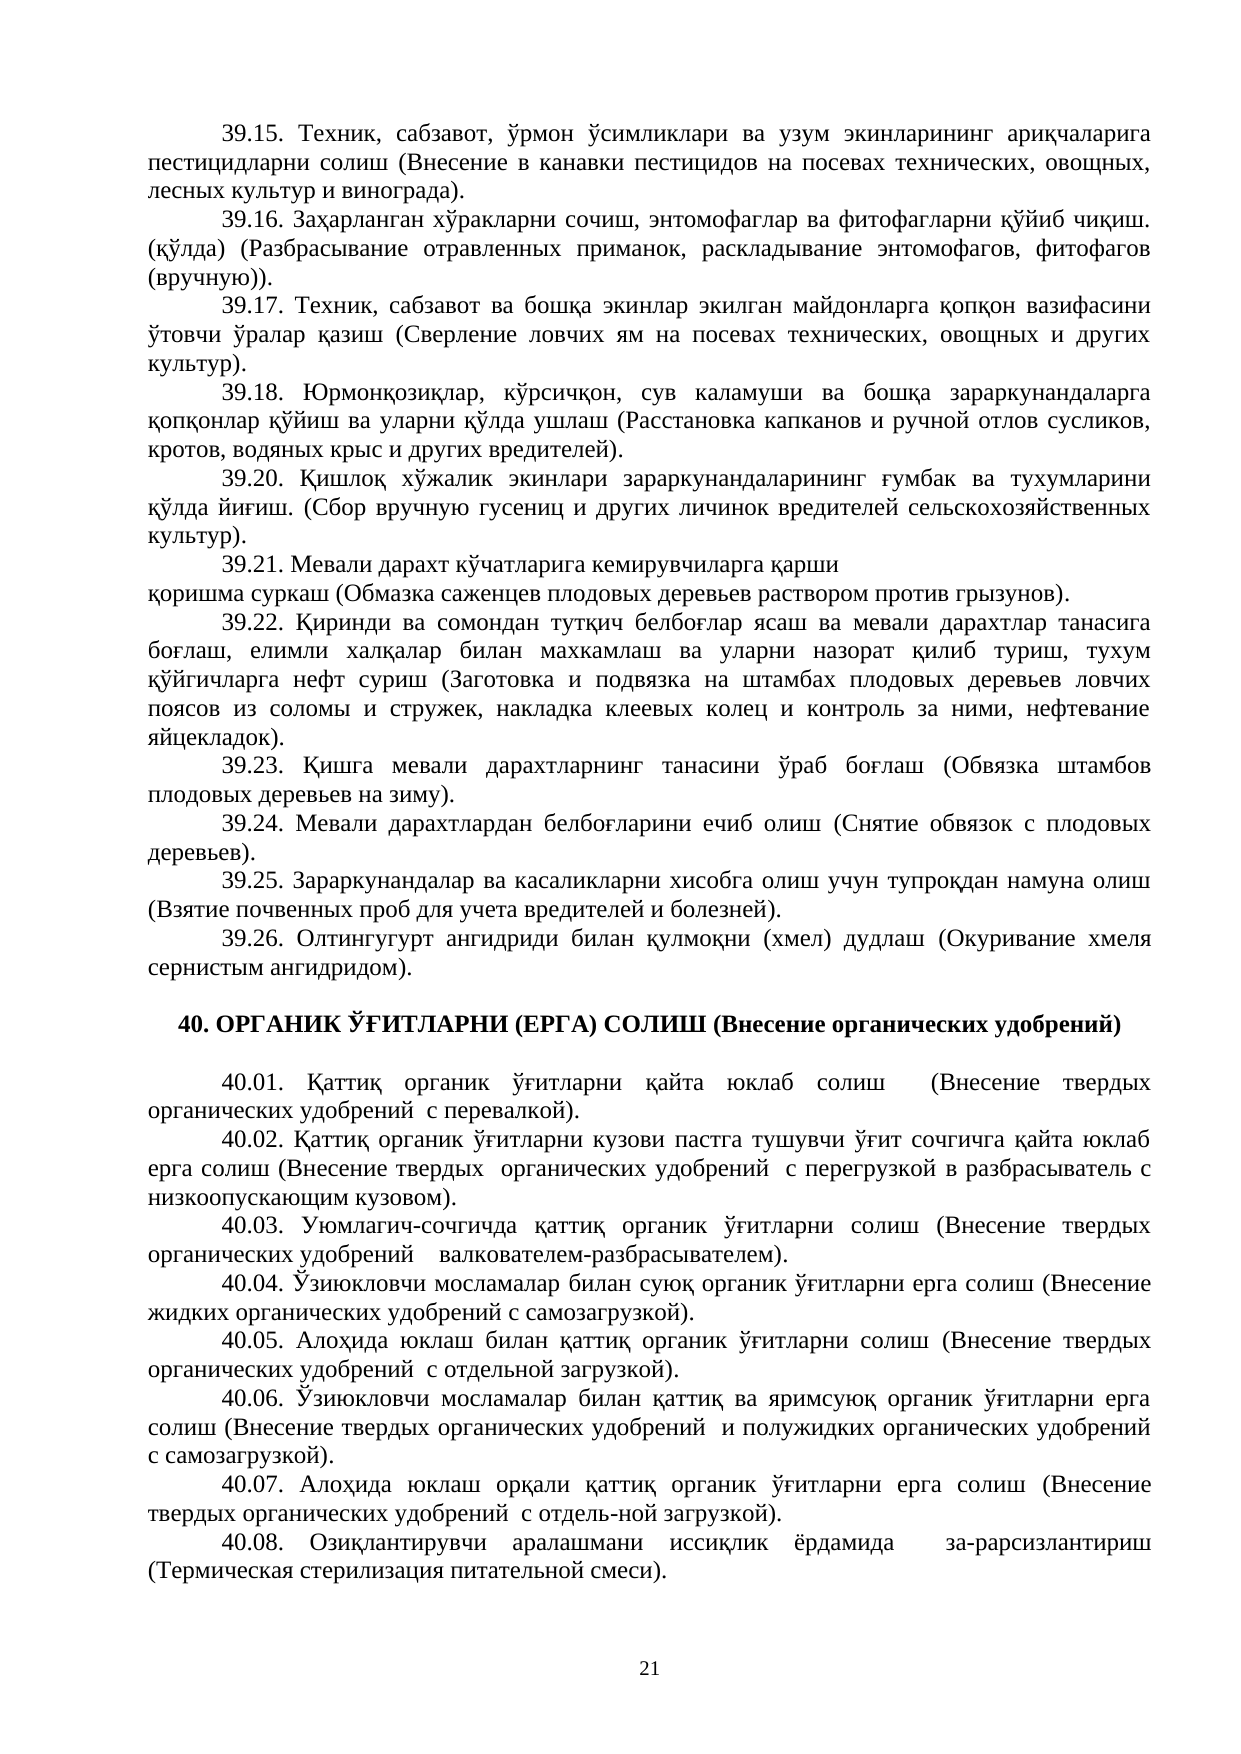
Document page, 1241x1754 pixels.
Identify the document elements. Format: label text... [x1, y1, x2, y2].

text 39.22. Қиринди ва сомондан тутқич белбоғлар ясаш ва мевали дарахтлар танасига боғлаш, елимли халқалар билан махкамлаш ва уларни назорат қилиб туриш, тухум қўйгичларга нефт суриш (Заготовка и подвязка на штамбах плодовых деревьев ловчих поясов из соломы и стружек, накладка клеевых колец и контроль за ними, нефтевание яйцекладок). [148, 607, 1152, 751]
text 39.25. Зараркунандалар ва касаликларни хисобга олиш учун тупроқдан намуна олиш (Взятие почвенных проб для учета вредителей и болезней). [148, 866, 1152, 923]
text қоришма суркаш (Обмазка саженцев плодовых деревьев раствором против грызунов). [148, 578, 1152, 607]
text 40.07. Алоҳида юклаш орқали қаттиқ органик ўғитларни ерга солиш (Внесение твердых органических удобрений с отдель-ной загрузкой). [148, 1469, 1152, 1527]
text 39.23. Қишга мевали дарахтларнинг танасини ўраб боғлаш (Обвязка штамбов плодовых деревьев на зиму). [148, 751, 1152, 808]
text 40.01. Қаттиқ органик ўғитларни қайта юклаб солиш (Внесение твердых органических удобрений с перевалкой). [148, 1067, 1152, 1124]
text 40.04. Ўзиюкловчи мосламалар билан суюқ органик ўғитларни ерга солиш (Внесение жидких органических удобрений с самозагрузкой). [148, 1268, 1152, 1326]
text 39.17. Техник, сабзавот ва бошқа экинлар экилган майдонларга қопқон вазифасини ўтовчи ўралар қазиш (Сверление ловчих ям на посевах технических, овощных и других культур). [148, 291, 1152, 377]
text 39.26. Олтингугурт ангидриди билан қулмоқни (хмел) дудлаш (Окуривание хмеля сернистым ангидридом). [148, 923, 1152, 981]
text 40.08. Озиқлантирувчи аралашмани иссиқлик ёрдамида за-рарсизлантириш (Термическая стерилизация питательной смеси). [148, 1527, 1152, 1584]
text 39.24. Мевали дарахтлардан белбоғларини ечиб олиш (Снятие обвязок с плодовых деревьев). [148, 808, 1152, 866]
text 39.16. Заҳарланган хўракларни сочиш, энтомофаглар ва фитофагларни қўйиб чиқиш. (қўлда) (Разбрасывание отравленных приманок, раскладывание энтомофагов, фитофагов (вручную)). [148, 204, 1152, 291]
text 40.03. Уюмлагич-сочгичда қаттиқ органик ўғитларни солиш (Внесение твердых органических удобрений валкователем-разбрасывателем). [148, 1211, 1152, 1268]
text 39.15. Техник, сабзавот, ўрмон ўсимликлари ва узум экинларининг ариқчаларига пестицидларни солиш (Внесение в канавки пестицидов на посевах технических, овощных, лесных культур и винограда). [148, 118, 1152, 204]
text 40. Органик ўғитларни (ерга) солиш (Внесение органических удобрений) [148, 1009, 1152, 1038]
text 40.05. Алоҳида юклаш билан қаттиқ органик ўғитларни солиш (Внесение твердых органических удобрений с отдельной загрузкой). [148, 1326, 1152, 1383]
text 39.18. Юрмонқозиқлар, кўрсичқон, сув каламуши ва бошқа зараркунандаларга қопқонлар қўйиш ва уларни қўлда ушлаш (Расстановка капканов и ручной отлов сусликов, кротов, водяных крыс и других вредителей). [148, 377, 1152, 463]
text 39.21. Мевали дарахт кўчатларига кемирувчиларга қарши [148, 549, 1152, 578]
text 40.06. Ўзиюкловчи мосламалар билан қаттиқ ва яримсуюқ органик ўғитларни ерга солиш (Внесение твердых органических удобрений и полужидких органических удобрений с самозагрузкой). [148, 1383, 1152, 1469]
text 40.02. Қаттиқ органик ўғитларни кузови пастга тушувчи ўғит сочгичга қайта юклаб ерга солиш (Внесение твердых органических удобрений с перегрузкой в разбрасыватель с низкоопускающим кузовом). [148, 1124, 1152, 1211]
text 39.20. Қишлоқ хўжалик экинлари зараркунандаларининг ғумбак ва тухумларини қўлда йиғиш. (Сбор вручную гусениц и других личинок вредителей сельскохозяйственных культур). [148, 463, 1152, 549]
